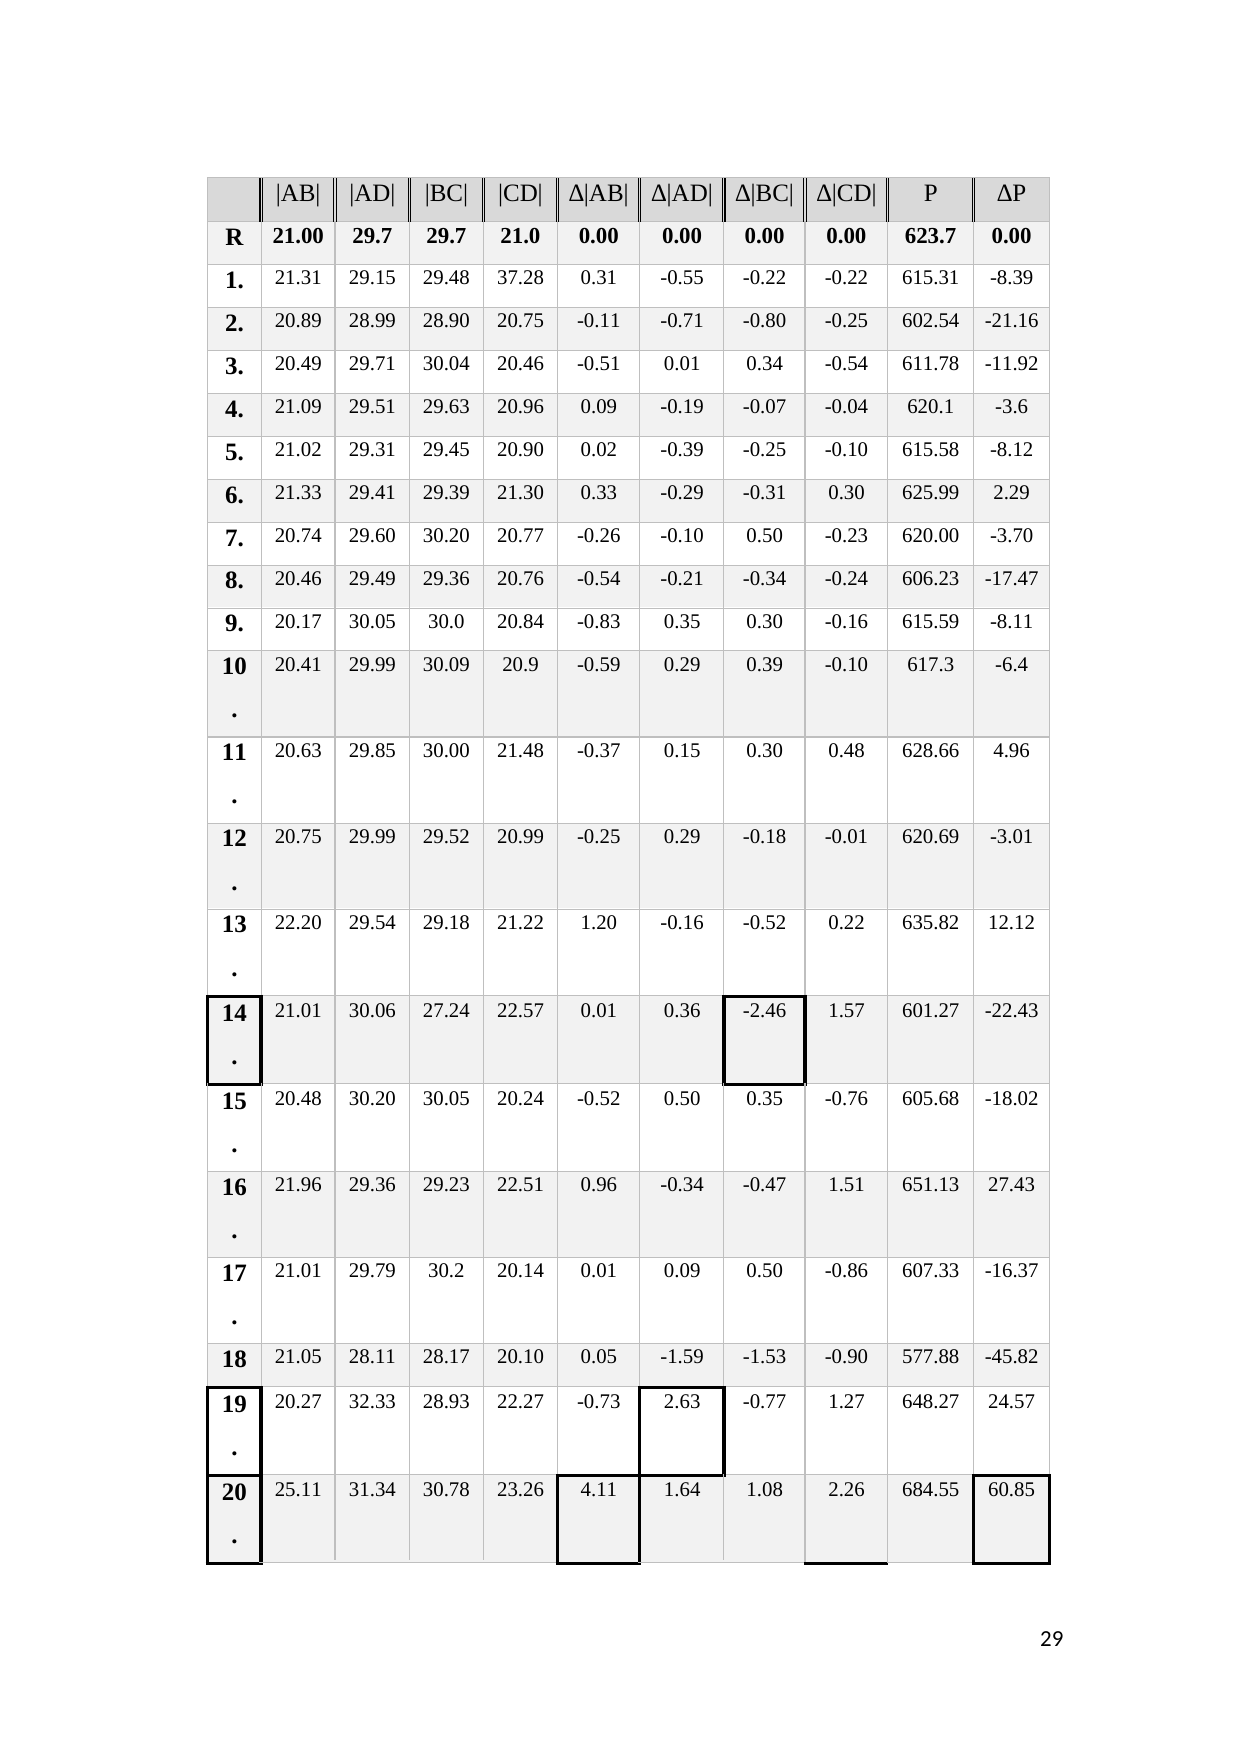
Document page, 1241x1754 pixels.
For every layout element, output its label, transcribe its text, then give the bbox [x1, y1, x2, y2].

table_cell 0.01 [640, 351, 723, 393]
table_cell -0.80 [724, 308, 804, 350]
table_cell 648.27 [888, 1387, 973, 1474]
table_cell -0.29 [640, 480, 723, 522]
table_cell -0.22 [724, 265, 804, 307]
table_cell 28.90 [410, 308, 483, 350]
table_cell 29.45 [410, 437, 483, 479]
table_cell 11. [208, 738, 261, 822]
table_cell -0.07 [724, 394, 804, 436]
table_cell 0.39 [724, 651, 804, 736]
table_cell -22.43 [974, 996, 1049, 1083]
table_header ∆|AD| [641, 178, 722, 221]
table_cell 0.01 [558, 1258, 639, 1343]
table_cell -0.25 [806, 308, 887, 350]
table_cell 0.96 [558, 1172, 639, 1257]
table_cell 0.00 [724, 222, 804, 264]
table_cell -0.90 [806, 1344, 887, 1386]
table_cell 20.90 [484, 437, 557, 479]
table_cell 20.49 [262, 351, 334, 393]
table_cell -0.54 [558, 566, 639, 607]
table_cell 4.96 [974, 738, 1049, 822]
table_cell 651.13 [888, 1172, 973, 1257]
table_cell 29.99 [336, 824, 409, 908]
table_cell 12.12 [974, 910, 1049, 994]
table_cell 20.76 [484, 566, 557, 607]
table_cell -0.39 [640, 437, 723, 479]
table_cell -0.34 [640, 1172, 723, 1257]
table_cell 0.15 [640, 738, 723, 822]
table_cell 7. [208, 523, 261, 564]
table_header |BC| [411, 178, 482, 221]
table_cell 30.06 [336, 996, 409, 1083]
table_cell 0.00 [558, 222, 639, 264]
table_cell -8.11 [974, 609, 1049, 650]
table_cell -8.39 [974, 265, 1049, 307]
table_cell 21.01 [262, 1258, 334, 1343]
table_cell 29.15 [336, 265, 409, 307]
table_cell 623.7 [888, 222, 973, 264]
table_cell 0.50 [724, 523, 804, 564]
table_cell 30.0 [410, 609, 483, 650]
table_cell 0.00 [640, 222, 723, 264]
table_cell 30.78 [409, 1475, 483, 1562]
table_cell 6. [208, 480, 261, 522]
table_cell -17.47 [974, 566, 1049, 607]
table_cell 20.46 [262, 566, 334, 607]
table_cell -0.21 [640, 566, 723, 607]
table_cell -0.10 [806, 651, 887, 736]
table_cell -1.59 [640, 1344, 723, 1386]
table_cell 0.00 [974, 222, 1049, 264]
table_cell 602.54 [888, 308, 973, 350]
table_cell 20.74 [262, 523, 334, 564]
table_cell 1.64 [641, 1477, 724, 1562]
table_cell 21.0 [484, 222, 557, 264]
table_cell 0.29 [640, 651, 723, 736]
table_cell 30.09 [410, 651, 483, 736]
table_cell -8.12 [974, 437, 1049, 479]
table_cell 620.00 [888, 523, 973, 564]
table_cell 0.22 [806, 910, 887, 994]
table_cell 20.84 [484, 609, 557, 650]
table_cell -3.6 [974, 394, 1049, 436]
table_cell 8. [208, 566, 261, 607]
table_cell 2.29 [974, 480, 1049, 522]
table_cell 1.51 [806, 1172, 887, 1257]
table_cell 20.46 [484, 351, 557, 393]
table_cell 0.30 [724, 609, 804, 650]
table_cell -0.77 [726, 1387, 804, 1474]
table_cell -3.01 [974, 824, 1049, 908]
table_cell 0.09 [558, 394, 639, 436]
table_cell R [208, 222, 261, 264]
table_cell -0.59 [558, 651, 639, 736]
table_cell 21.48 [484, 738, 557, 822]
table_cell 29.79 [336, 1258, 409, 1343]
table_cell 29.49 [336, 566, 409, 607]
table_cell 20.75 [262, 824, 334, 908]
table_cell -0.73 [558, 1387, 638, 1474]
table_cell -0.01 [806, 824, 887, 908]
table_cell 16. [208, 1172, 261, 1257]
table_cell -0.25 [558, 824, 639, 908]
table_cell -0.16 [640, 910, 723, 994]
table_cell 20.14 [484, 1258, 557, 1343]
table_cell 20.10 [484, 1344, 557, 1386]
table_cell 29.60 [336, 523, 409, 564]
table_cell 20.9 [484, 651, 557, 736]
table_header |CD| [485, 178, 556, 221]
table_cell 20.77 [484, 523, 557, 564]
table_cell -0.34 [724, 566, 804, 607]
table_cell 30.20 [410, 523, 483, 564]
table_cell 20.89 [262, 308, 334, 350]
table_cell -0.04 [806, 394, 887, 436]
table_cell 0.00 [806, 222, 887, 264]
table_cell 22.27 [484, 1387, 557, 1474]
table_cell 28.17 [410, 1344, 483, 1386]
table_header ∆|BC| [726, 178, 803, 221]
table_cell 0.35 [724, 1086, 804, 1171]
table_cell 0.01 [558, 996, 639, 1083]
table_cell 23.26 [483, 1475, 556, 1562]
table_cell -0.54 [806, 351, 887, 393]
table_cell 0.36 [640, 996, 722, 1083]
table_cell 14. [209, 998, 259, 1083]
table_cell 2. [208, 308, 261, 350]
table_cell 29.54 [336, 910, 409, 994]
table_cell -18.02 [974, 1084, 1049, 1171]
table_cell 9. [208, 609, 261, 650]
table_cell 30.20 [336, 1084, 409, 1171]
table_cell 20.27 [263, 1387, 334, 1474]
table_cell -2.46 [726, 998, 803, 1083]
table_cell 4. [208, 394, 261, 436]
table_cell 625.99 [888, 480, 973, 522]
table_cell -0.31 [724, 480, 804, 522]
table_header |AD| [337, 178, 408, 221]
table_cell 0.30 [806, 480, 887, 522]
table_cell 0.30 [724, 738, 804, 822]
table_cell 22.51 [484, 1172, 557, 1257]
table_cell 29.63 [410, 394, 483, 436]
table_cell 30.05 [336, 609, 409, 650]
table_cell 0.05 [558, 1344, 639, 1386]
table_header [208, 178, 259, 221]
table_cell 28.99 [336, 308, 409, 350]
table_cell 29.99 [336, 651, 409, 736]
table_cell -0.52 [558, 1084, 639, 1171]
table_cell -0.10 [806, 437, 887, 479]
table_cell 21.33 [262, 480, 334, 522]
table_cell 611.78 [888, 351, 973, 393]
table_cell 2.26 [806, 1475, 887, 1562]
table_cell 13. [208, 910, 261, 994]
table_cell 30.00 [410, 738, 483, 822]
table_cell 29.36 [336, 1172, 409, 1257]
table_cell -0.26 [558, 523, 639, 564]
table_cell -0.10 [640, 523, 723, 564]
table_cell 29.36 [410, 566, 483, 607]
table_cell 1.27 [806, 1387, 887, 1474]
table_cell -0.71 [640, 308, 723, 350]
table_cell -0.76 [806, 1084, 887, 1171]
table_cell 615.59 [888, 609, 973, 650]
table_cell 20. [209, 1477, 259, 1562]
table_cell 15. [208, 1086, 261, 1171]
table_cell 30.04 [410, 351, 483, 393]
table_cell 0.02 [558, 437, 639, 479]
table_cell 0.31 [558, 265, 639, 307]
table_cell 29.71 [336, 351, 409, 393]
table_cell 27.24 [410, 996, 483, 1083]
table_cell -0.25 [724, 437, 804, 479]
table_cell -0.37 [558, 738, 639, 822]
table_cell 21.96 [262, 1172, 334, 1257]
table_cell 2.63 [641, 1389, 722, 1474]
table_cell -3.70 [974, 523, 1049, 564]
table_cell 615.58 [888, 437, 973, 479]
table_cell 0.50 [724, 1258, 804, 1343]
table_cell 30.05 [410, 1084, 483, 1171]
table_cell 27.43 [974, 1172, 1049, 1257]
table_cell -0.47 [724, 1172, 804, 1257]
table_cell 29.7 [410, 222, 483, 264]
table_cell -0.23 [806, 523, 887, 564]
table_cell 0.50 [640, 1084, 723, 1171]
table_cell 22.57 [484, 996, 557, 1083]
table_cell 29.51 [336, 394, 409, 436]
table_cell 29.41 [336, 480, 409, 522]
table_cell 17. [208, 1258, 261, 1343]
table_cell -45.82 [974, 1344, 1049, 1386]
table_cell 1. [208, 265, 261, 307]
table_cell 601.27 [888, 996, 973, 1083]
table_cell 20.99 [484, 824, 557, 908]
table_cell 30.2 [410, 1258, 483, 1343]
table_cell 21.02 [262, 437, 334, 479]
table_cell 620.69 [888, 824, 973, 908]
table_cell 615.31 [888, 265, 973, 307]
table_cell 1.20 [558, 910, 639, 994]
table_cell -0.83 [558, 609, 639, 650]
table_cell 1.08 [724, 1475, 804, 1562]
table_cell 29.48 [410, 265, 483, 307]
table_cell -0.86 [806, 1258, 887, 1343]
table_cell -11.92 [974, 351, 1049, 393]
table_cell 628.66 [888, 738, 973, 822]
table_cell 1.57 [807, 996, 887, 1083]
table_cell 28.11 [336, 1344, 409, 1386]
table_cell 18 [208, 1344, 261, 1386]
table_cell -0.18 [724, 824, 804, 908]
table_cell 29.18 [410, 910, 483, 994]
table_cell -0.11 [558, 308, 639, 350]
table_cell 21.05 [262, 1344, 334, 1386]
table_cell 0.09 [640, 1258, 723, 1343]
table_header ∆|AB| [559, 178, 638, 221]
table_cell 20.17 [262, 609, 334, 650]
table_cell -6.4 [974, 651, 1049, 736]
table_cell -21.16 [974, 308, 1049, 350]
table_header ∆P [975, 178, 1049, 221]
table_cell 31.34 [335, 1475, 409, 1562]
table_cell -0.52 [724, 910, 804, 994]
table_cell 21.22 [484, 910, 557, 994]
table_cell -0.22 [806, 265, 887, 307]
table_cell 0.34 [724, 351, 804, 393]
table_cell 606.23 [888, 566, 973, 607]
table_cell -0.16 [806, 609, 887, 650]
table_cell 29.39 [410, 480, 483, 522]
table_cell 20.63 [262, 738, 334, 822]
table_cell 29.52 [410, 824, 483, 908]
table_cell 60.85 [975, 1477, 1048, 1562]
table_header P [889, 178, 972, 221]
table_cell 635.82 [888, 910, 973, 994]
table_cell 12. [208, 824, 261, 908]
table_cell -16.37 [974, 1258, 1049, 1343]
table_cell 21.31 [262, 265, 334, 307]
table_cell -0.19 [640, 394, 723, 436]
table_header |AB| [263, 178, 333, 221]
table_cell 29.23 [410, 1172, 483, 1257]
table_cell 29.85 [336, 738, 409, 822]
table_cell 620.1 [888, 394, 973, 436]
table_cell 3. [208, 351, 261, 393]
table_cell 21.09 [262, 394, 334, 436]
table_cell 605.68 [888, 1084, 973, 1171]
table_header ∆|CD| [807, 178, 886, 221]
table_cell 21.30 [484, 480, 557, 522]
table_cell 24.57 [974, 1387, 1049, 1474]
table_cell 28.93 [410, 1387, 483, 1474]
table_cell 0.33 [558, 480, 639, 522]
table_cell 25.11 [263, 1475, 335, 1562]
table_cell 617.3 [888, 651, 973, 736]
table_cell 607.33 [888, 1258, 973, 1343]
table_cell 20.96 [484, 394, 557, 436]
table_cell 37.28 [484, 265, 557, 307]
table_cell 32.33 [336, 1387, 409, 1474]
table_cell -0.55 [640, 265, 723, 307]
table_cell 21.00 [262, 222, 334, 264]
table_cell 29.31 [336, 437, 409, 479]
table_cell 5. [208, 437, 261, 479]
table_cell 577.88 [888, 1344, 973, 1386]
table_cell 20.48 [262, 1084, 334, 1171]
table_cell 0.29 [640, 824, 723, 908]
table_cell 10. [208, 651, 261, 736]
table_cell 19. [209, 1389, 259, 1474]
table_cell -0.24 [806, 566, 887, 607]
table_cell 20.75 [484, 308, 557, 350]
table_cell 21.01 [263, 996, 334, 1083]
table_cell 29.7 [336, 222, 409, 264]
table_cell 22.20 [262, 910, 334, 994]
table_cell 20.24 [484, 1084, 557, 1171]
table_cell 20.41 [262, 651, 334, 736]
table_cell -0.51 [558, 351, 639, 393]
table_cell -1.53 [724, 1344, 804, 1386]
table_cell 0.48 [806, 738, 887, 822]
table_cell 4.11 [559, 1477, 638, 1562]
table_cell 684.55 [888, 1475, 972, 1562]
table_cell 0.35 [640, 609, 723, 650]
